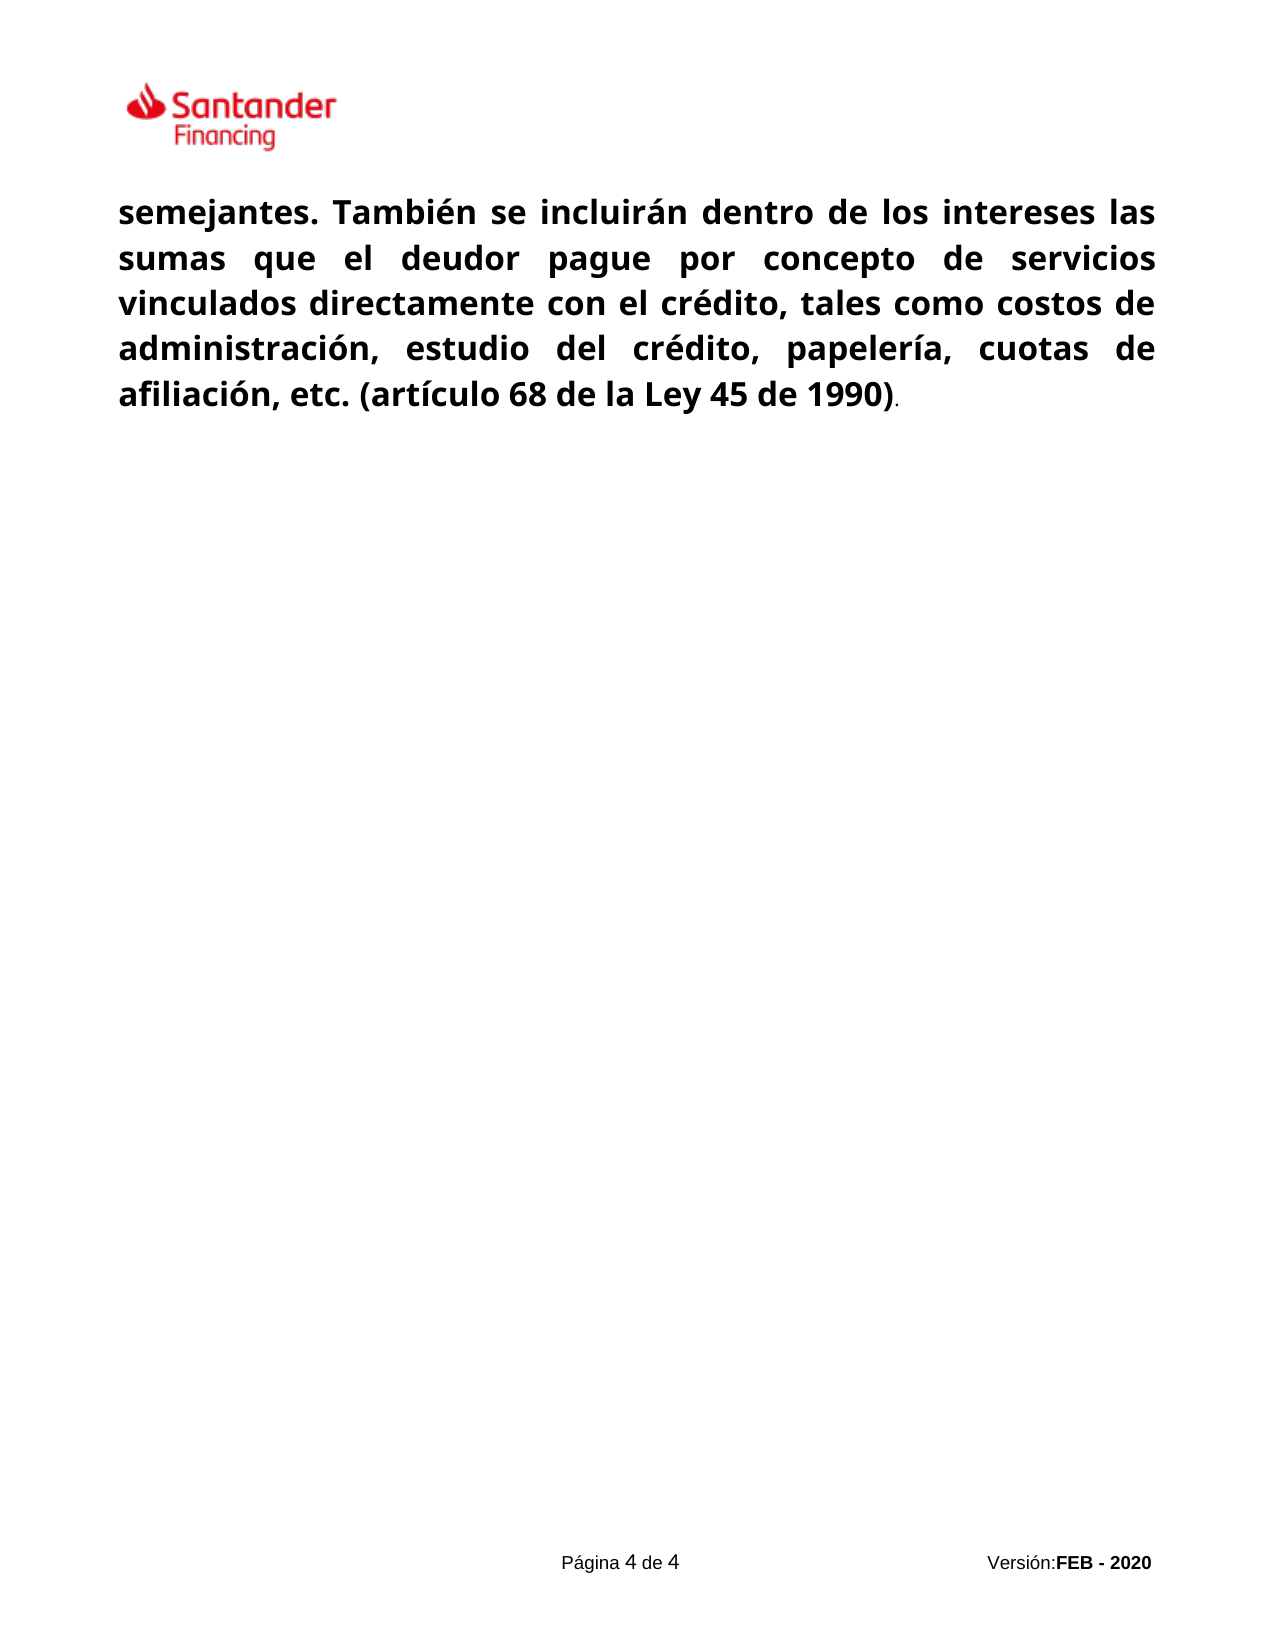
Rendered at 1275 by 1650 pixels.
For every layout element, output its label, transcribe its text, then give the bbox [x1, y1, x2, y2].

picture [118, 75, 350, 161]
